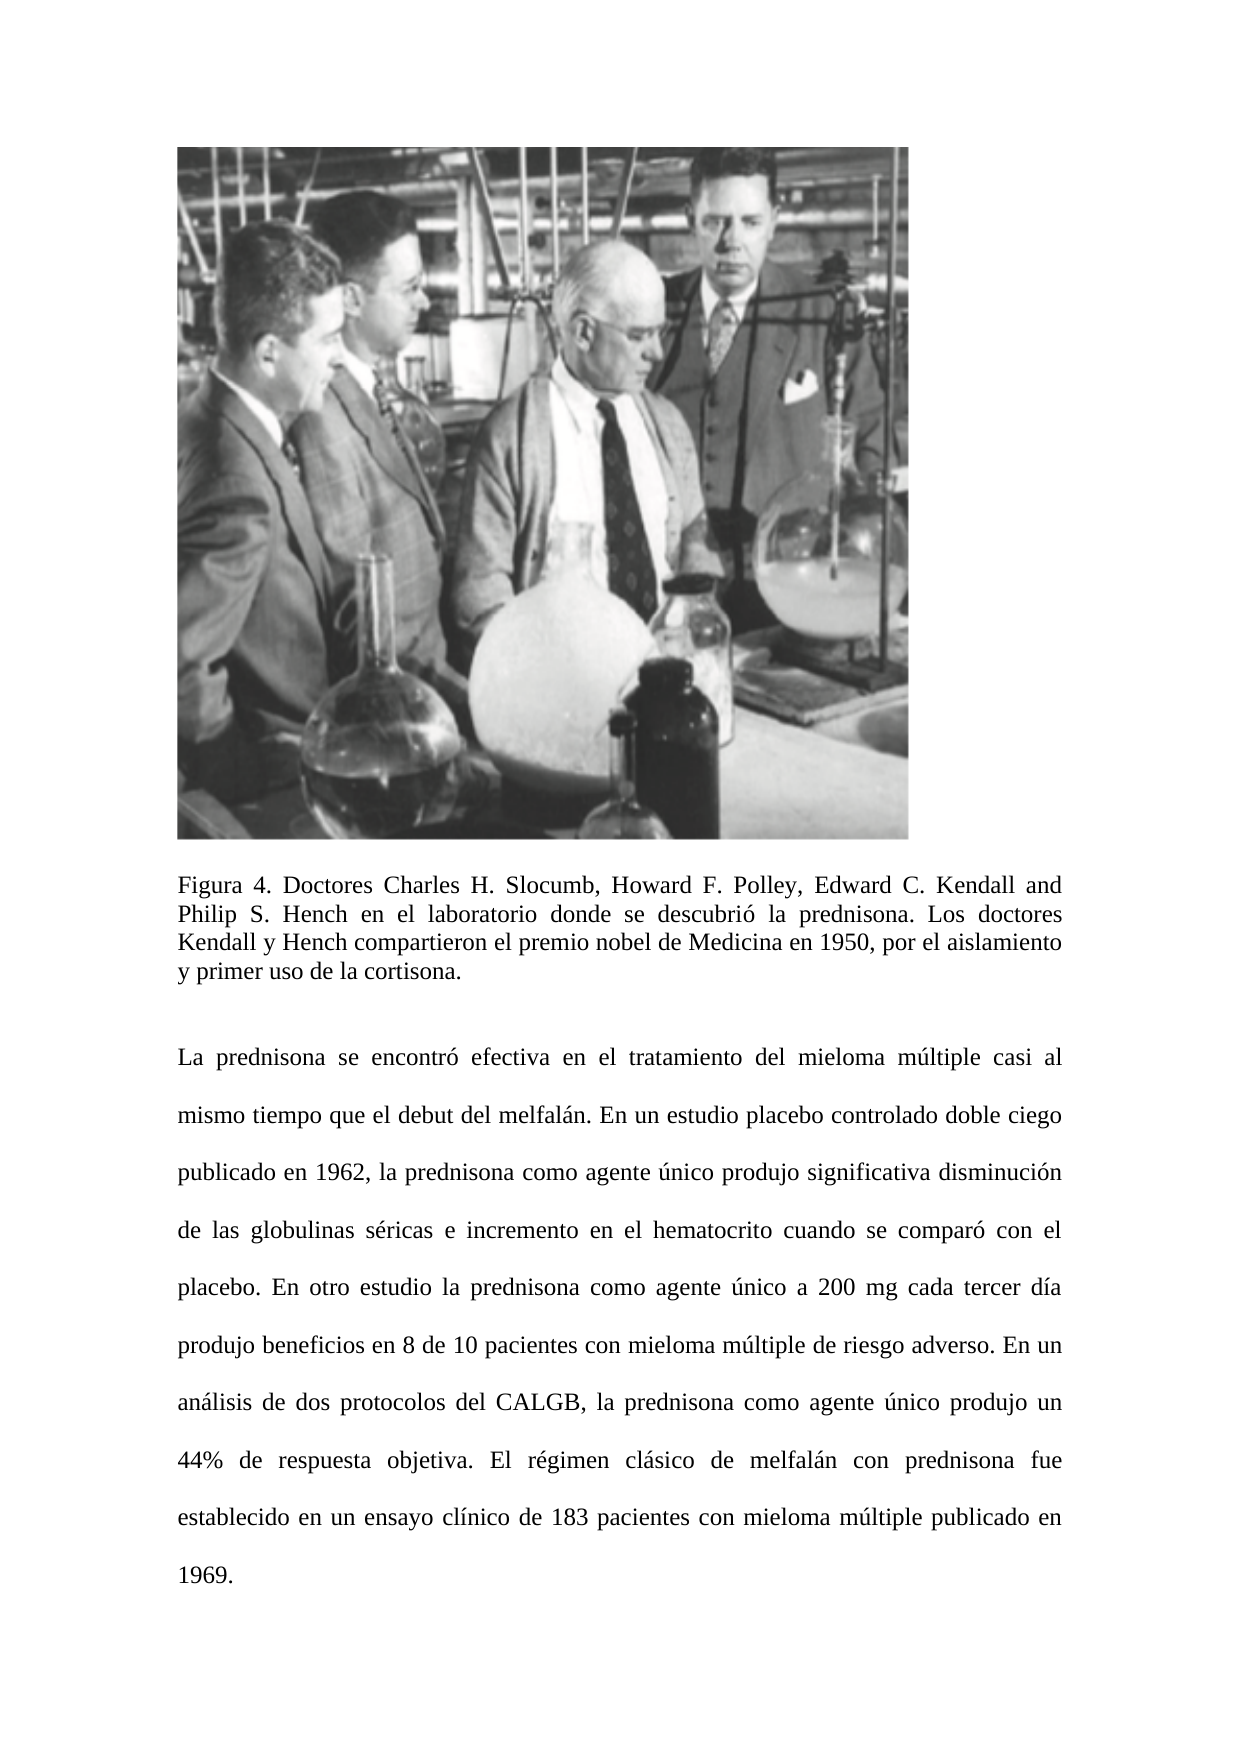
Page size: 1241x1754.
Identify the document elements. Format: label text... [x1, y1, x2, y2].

text La prednisona se encontró efectiva en el tratamiento del mieloma múltiple casi al mismo tiempo que el debut del melfalán. En un estudio placebo controlado doble ciego publicado en 1962, la prednisona como agente único produjo significativa disminución de las globulinas séricas e incremento en el hematocrito cuando se comparó con el placebo. En otro estudio la prednisona como agente único a 200 mg cada tercer día produjo beneficios en 8 de 10 pacientes con mieloma múltiple de riesgo adverso. En un análisis de dos protocolos del CALGB, la prednisona como agente único produjo un 44% de respuesta objetiva. El régimen clásico de melfalán con prednisona fue establecido en un ensayo clínico de 183 pacientes con mieloma múltiple publicado en 1969. [177, 1042, 1063, 1589]
picture [177, 147, 911, 842]
text Figura 4. Doctores Charles H. Slocumb, Howard F. Polley, Edward C. Kendall and Philip S. Hench en el laboratorio donde se descubrió la prednisona. Los doctores Kendall y Hench compartieron el premio nobel de Medicina en 1950, por el aislamiento y primer uso de la cortisona. [177, 870, 1063, 985]
